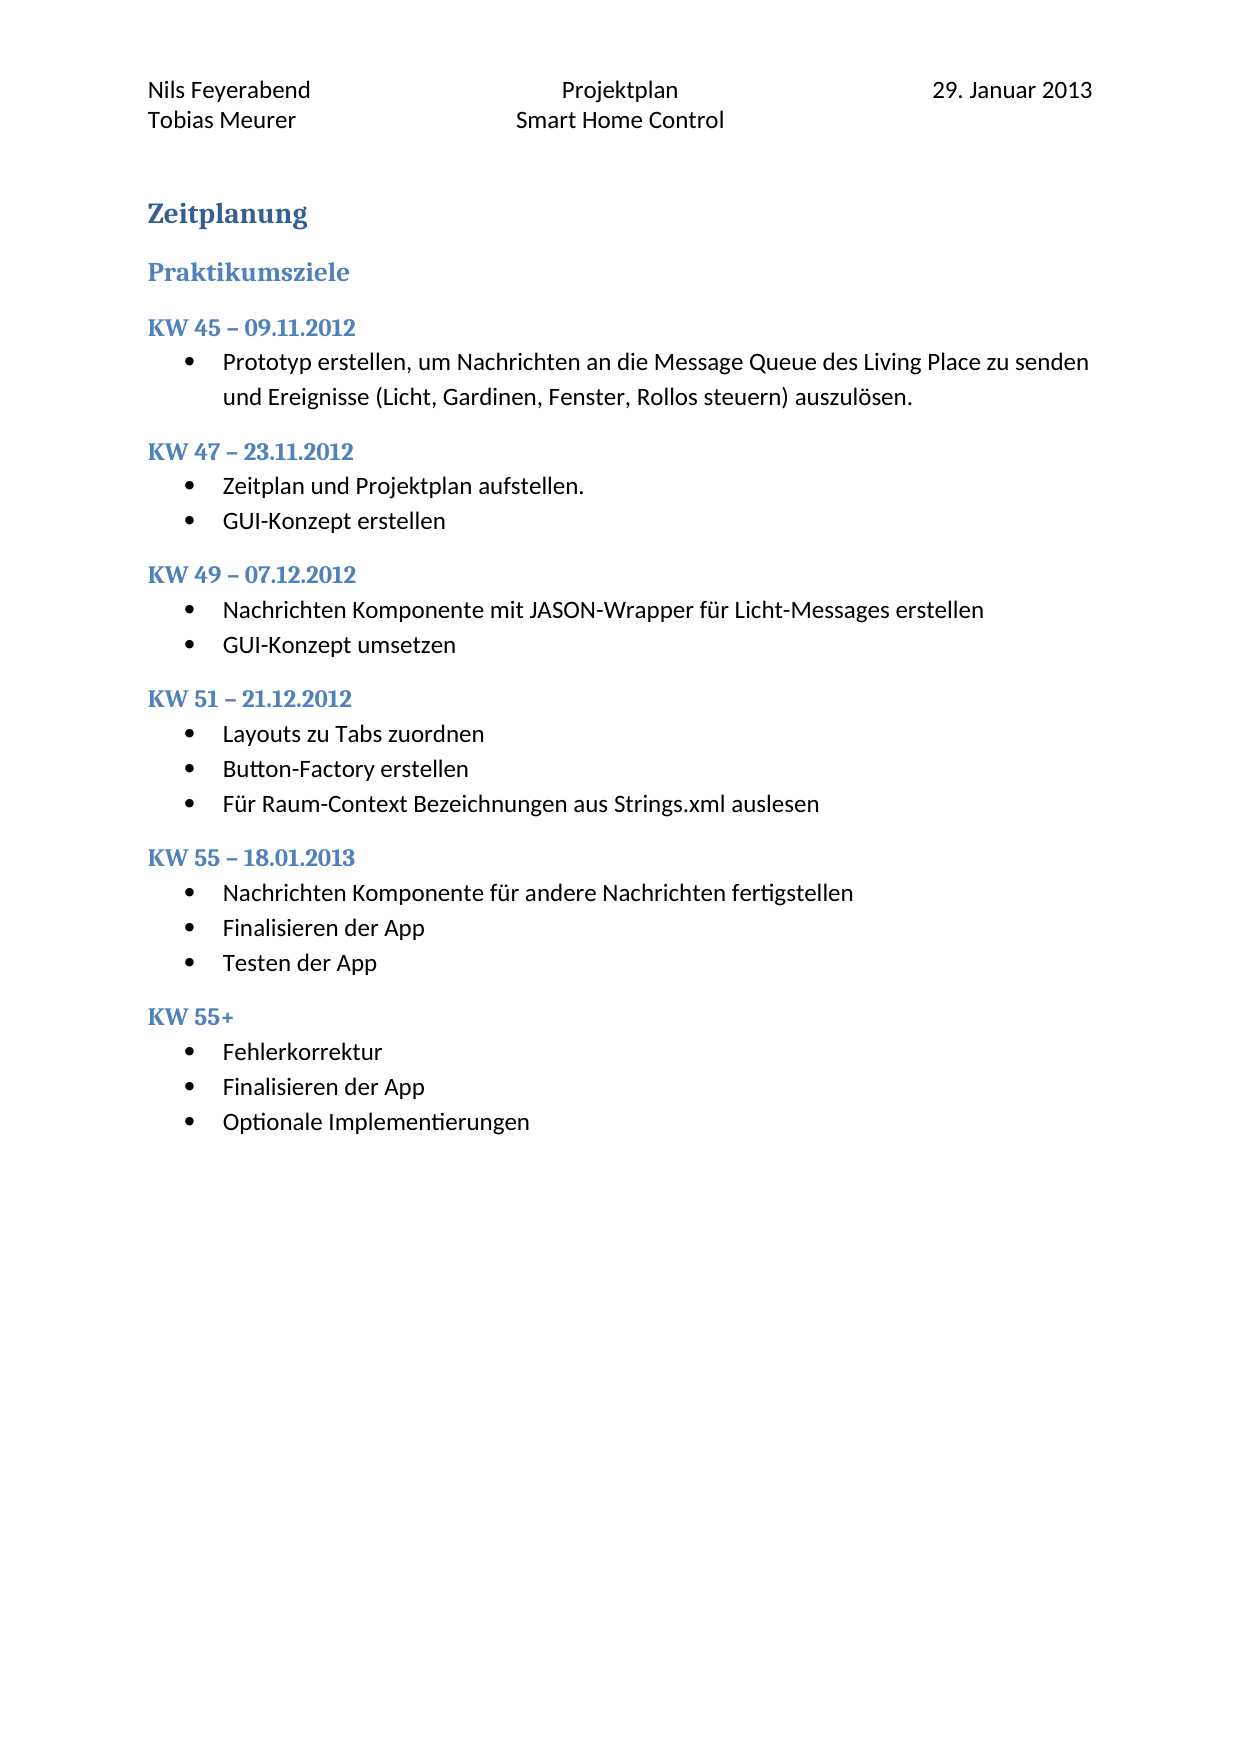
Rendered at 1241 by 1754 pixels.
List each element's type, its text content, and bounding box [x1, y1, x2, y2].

subtitle KW 55+ [148, 1003, 1093, 1032]
list GUI-Konzept umsetzen [185, 629, 1093, 660]
list Layouts zu Tabs zuordnen [185, 718, 1093, 749]
list Zeitplan und Projektplan aufstellen. [185, 470, 1093, 501]
subtitle Praktikumsziele [148, 257, 1093, 288]
subtitle KW 45 – 09.11.2012 [148, 313, 1093, 342]
subtitle KW 51 – 21.12.2012 [148, 685, 1093, 714]
list Fehlerkorrektur [185, 1036, 1093, 1066]
list Finalisieren der App [185, 912, 1093, 942]
subtitle KW 55 – 18.01.2013 [148, 844, 1093, 873]
list Button-Factory erstellen [185, 753, 1093, 784]
list GUI-Konzept erstellen [185, 505, 1093, 536]
list Testen der App [185, 947, 1093, 977]
list Für Raum-Context Bezeichnungen aus Strings.xml auslesen [185, 788, 1093, 819]
list Nachrichten Komponente für andere Nachrichten fertigstellen [185, 877, 1093, 907]
list Nachrichten Komponente mit JASON-Wrapper für Licht-Messages erstellen [185, 594, 1093, 625]
list Prototyp erstellen, um Nachrichten an die Message Queue des Living Place zu senden und Ereignisse (Licht, Gardinen, Fenster, Rollos steuern) auszulösen. [185, 347, 1093, 412]
list Optionale Implementierungen [185, 1106, 1093, 1136]
list Finalisieren der App [185, 1071, 1093, 1101]
subtitle KW 47 – 23.11.2012 [148, 437, 1093, 466]
subtitle KW 49 – 07.12.2012 [148, 561, 1093, 590]
subtitle Zeitplanung [148, 198, 1093, 231]
